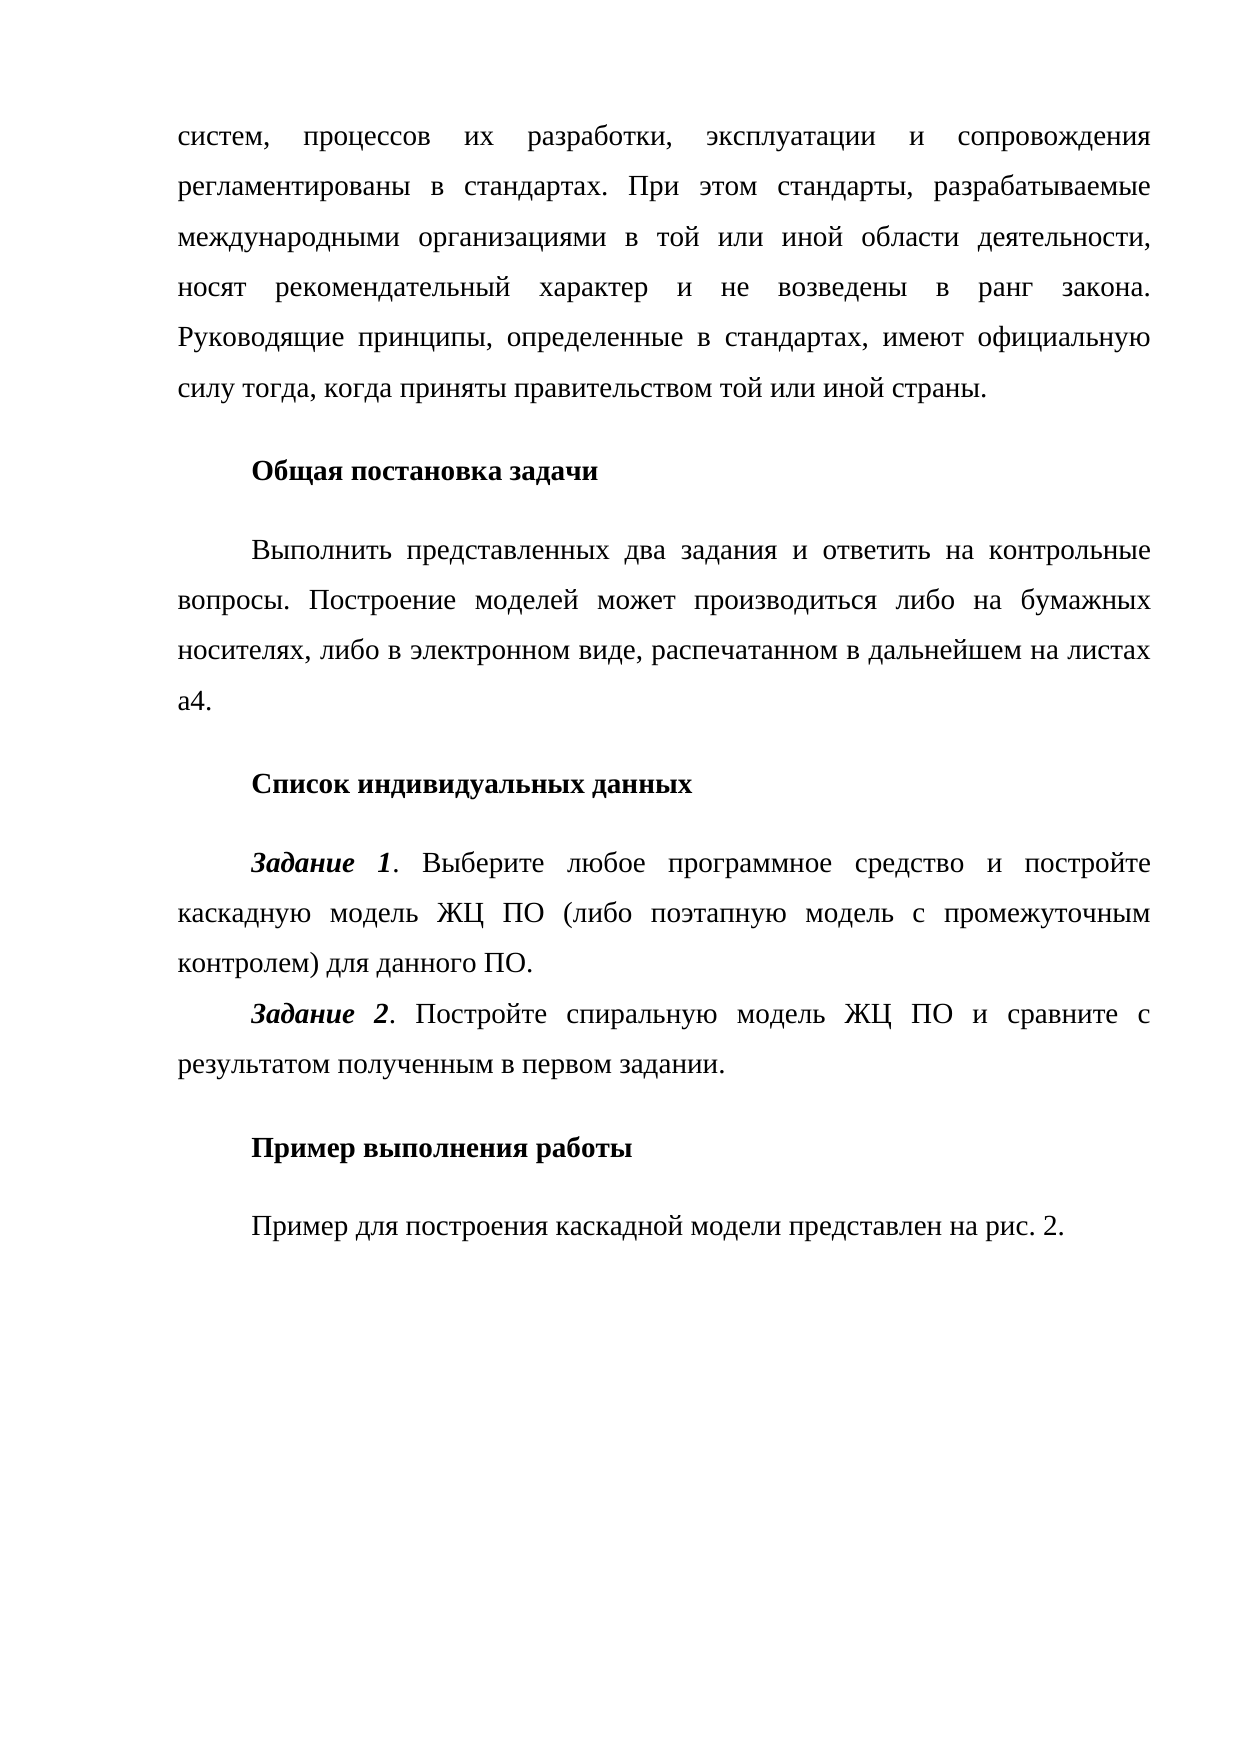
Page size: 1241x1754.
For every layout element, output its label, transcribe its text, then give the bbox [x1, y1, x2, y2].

text Пример для построения каскадной модели представлен на рис. 2. [177, 1208, 1152, 1242]
text Выполнить представленных два задания и ответить на контрольные вопросы. Построение моделей может производиться либо на бумажных носителях, либо в электронном виде, распечатанном в дальнейшем на листах а4. [177, 532, 1152, 716]
text Задание 1. Выберите любое программное средство и постройте каскадную модель ЖЦ ПО (либо поэтапную модель с промежуточным контролем) для данного ПО. [177, 845, 1152, 979]
subtitle Общая постановка задачи [177, 453, 1152, 487]
subtitle Список индивидуальных данных [177, 767, 1152, 800]
subtitle Пример выполнения работы [177, 1130, 1152, 1164]
text Задание 2. Постройте спиральную модель ЖЦ ПО и сравните с результатом полученным в первом задании. [177, 996, 1152, 1080]
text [177, 118, 1152, 403]
